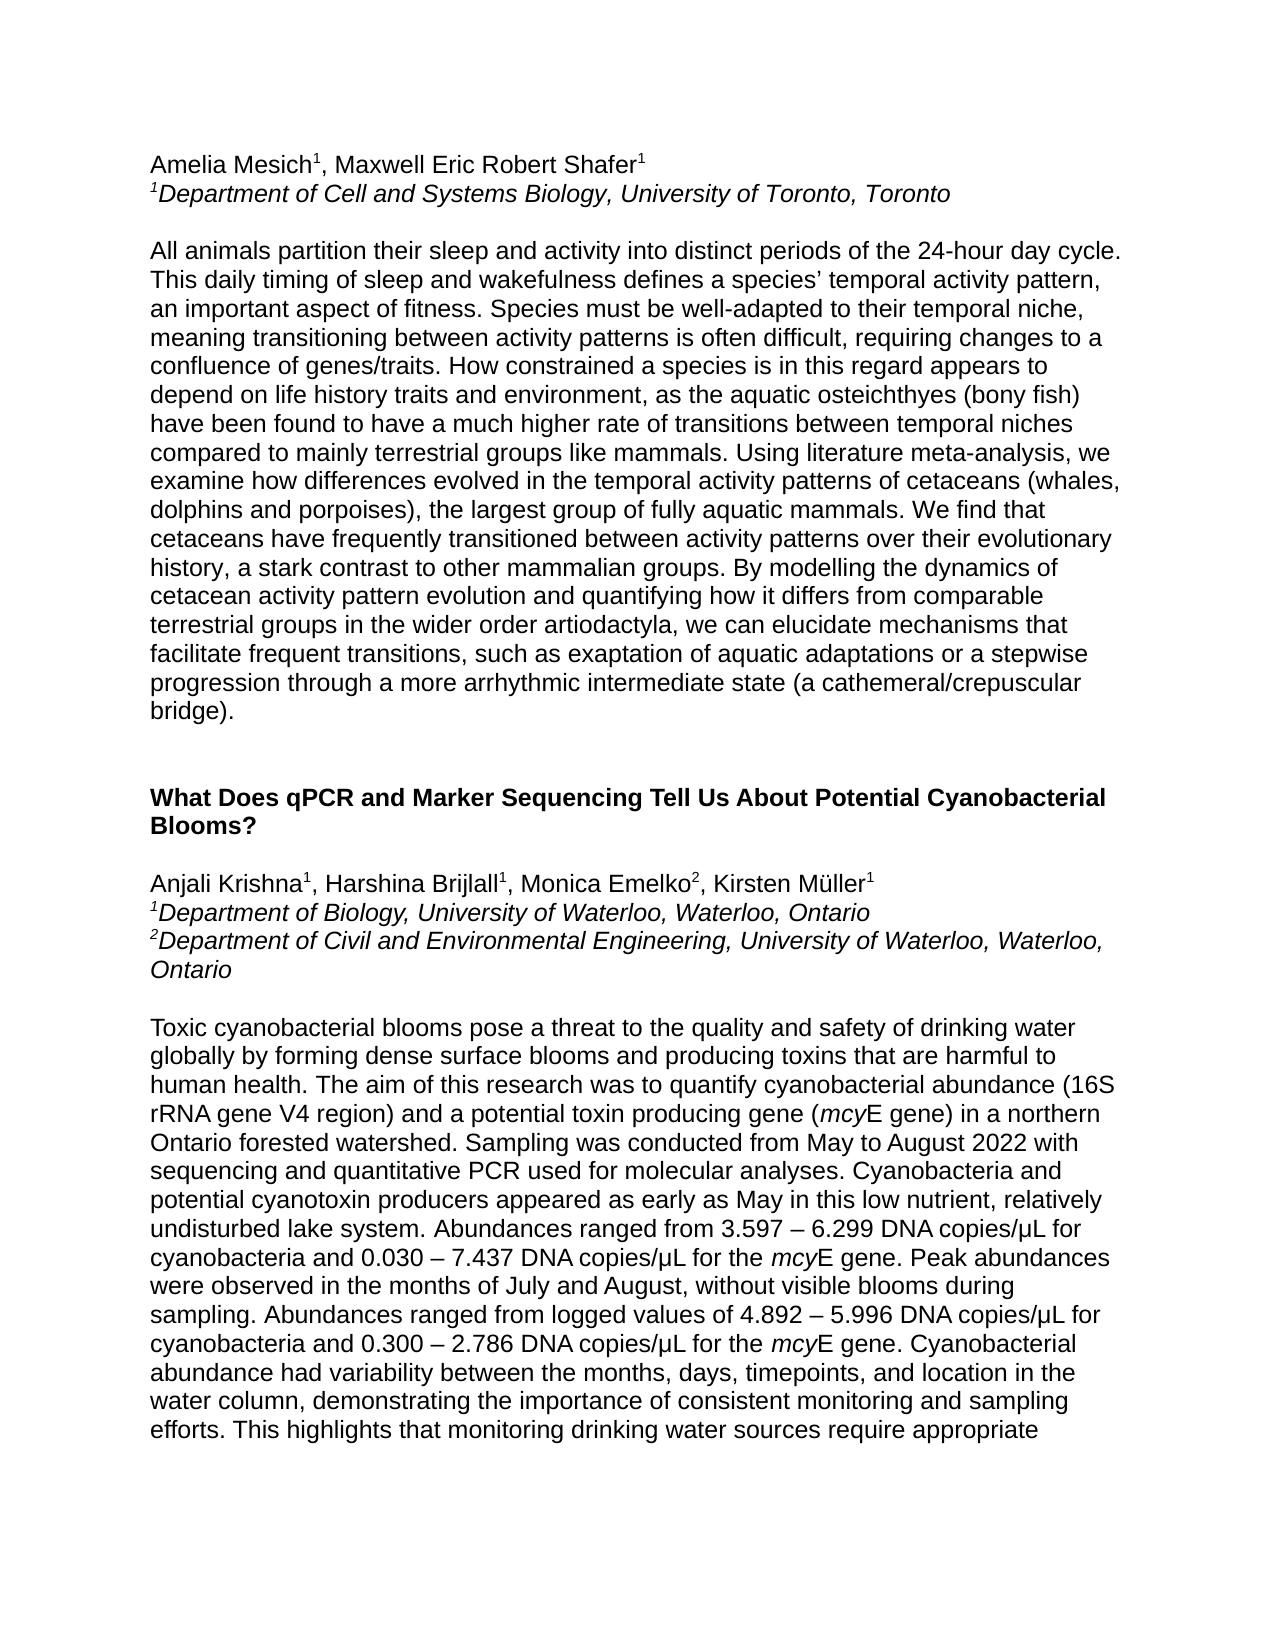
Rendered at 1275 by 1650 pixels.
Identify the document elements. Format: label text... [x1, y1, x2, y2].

text All animals partition their sleep and activity into distinct periods of the 24-hour day cycle. This daily timing of sleep and wakefulness defines a species’ temporal activity pattern, an important aspect of fitness. Species must be well-adapted to their temporal niche, meaning transitioning between activity patterns is often difficult, requiring changes to a confluence of genes/traits. How constrained a species is in this regard appears to depend on life history traits and environment, as the aquatic osteichthyes (bony fish) have been found to have a much higher rate of transitions between temporal niches compared to mainly terrestrial groups like mammals. Using literature meta-analysis, we examine how differences evolved in the temporal activity patterns of cetaceans (whales, dolphins and porpoises), the largest group of fully aquatic mammals. We find that cetaceans have frequently transitioned between activity patterns over their evolutionary history, a stark contrast to other mammalian groups. By modelling the dynamics of cetacean activity pattern evolution and quantifying how it differs from comparable terrestrial groups in the wider order artiodactyla, we can elucidate mechanisms that facilitate frequent transitions, such as exaptation of aquatic adaptations or a stepwise progression through a more arrhythmic intermediate state (a cathemeral/crepuscular bridge). [150, 236, 1125, 725]
text 2Department of Civil and Environmental Engineering, University of Waterloo, Waterloo, Ontario [150, 926, 1125, 984]
title What Does qPCR and Marker Sequencing Tell Us About Potential Cyanobacterial Blooms? [150, 782, 1125, 840]
text Amelia Mesich1, Maxwell Eric Robert Shafer1 [150, 150, 1125, 179]
text 1Department of Cell and Systems Biology, University of Toronto, Toronto [150, 179, 1125, 207]
text 1Department of Biology, University of Waterloo, Waterloo, Ontario [150, 897, 1125, 926]
list Anjali Krishna1, Harshina Brijlall1, Monica Emelko2, Kirsten Müller1 [150, 869, 1125, 897]
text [150, 1012, 1125, 1444]
